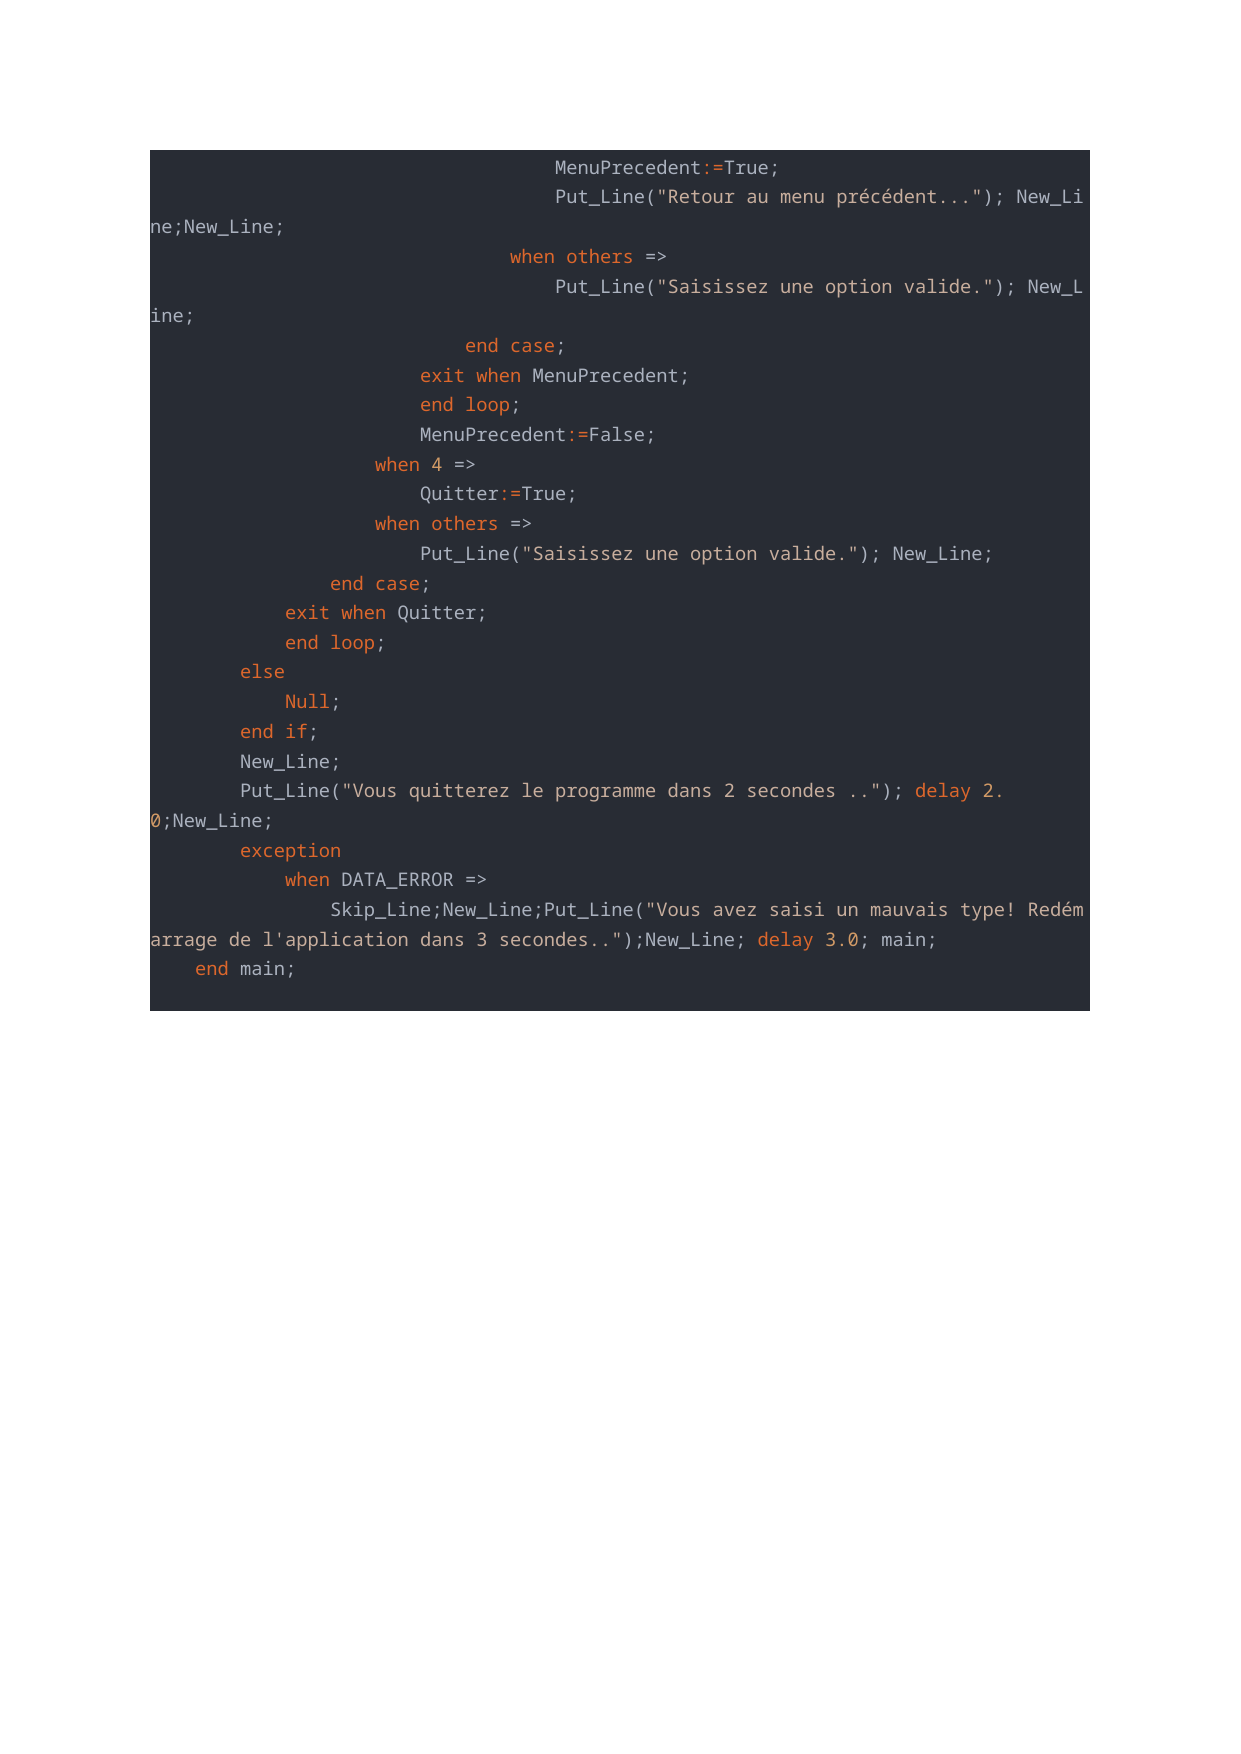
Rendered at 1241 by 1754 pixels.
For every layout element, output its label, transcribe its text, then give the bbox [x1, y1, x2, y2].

text when 4 => [150, 447, 1090, 477]
text MenuPrecedent:=False; [150, 417, 1090, 447]
text when others => [150, 506, 1090, 536]
text Skip_Line;New_Line;Put_Line("Vous avez saisi un mauvais type! Redémarrage de l'application dans 3 secondes..");New_Line; delay 3.0; main; [150, 892, 1090, 952]
text end main; [150, 952, 1090, 981]
text Put_Line("Saisissez une option valide."); New_Line; [150, 269, 1090, 328]
text end case; [150, 328, 1090, 358]
text Put_Line("Retour au menu précédent..."); New_Line;New_Line; [150, 180, 1090, 239]
text exit when Quitter; [150, 595, 1090, 625]
text exit when MenuPrecedent; [150, 358, 1090, 387]
text New_Line; [150, 744, 1090, 773]
text Quitter:=True; [150, 477, 1090, 506]
text end loop; [150, 387, 1090, 417]
text end loop; [150, 625, 1090, 655]
text Put_Line("Saisissez une option valide."); New_Line; [150, 536, 1090, 566]
text end case; [150, 566, 1090, 595]
text exception [150, 833, 1090, 862]
text Null; [150, 684, 1090, 714]
text end if; [150, 714, 1090, 744]
text Put_Line("Vous quitterez le programme dans 2 secondes .."); delay 2.0;New_Line; [150, 773, 1090, 833]
text when DATA_ERROR => [150, 862, 1090, 892]
text else [150, 655, 1090, 684]
text MenuPrecedent:=True; [150, 150, 1090, 180]
text when others => [150, 239, 1090, 269]
